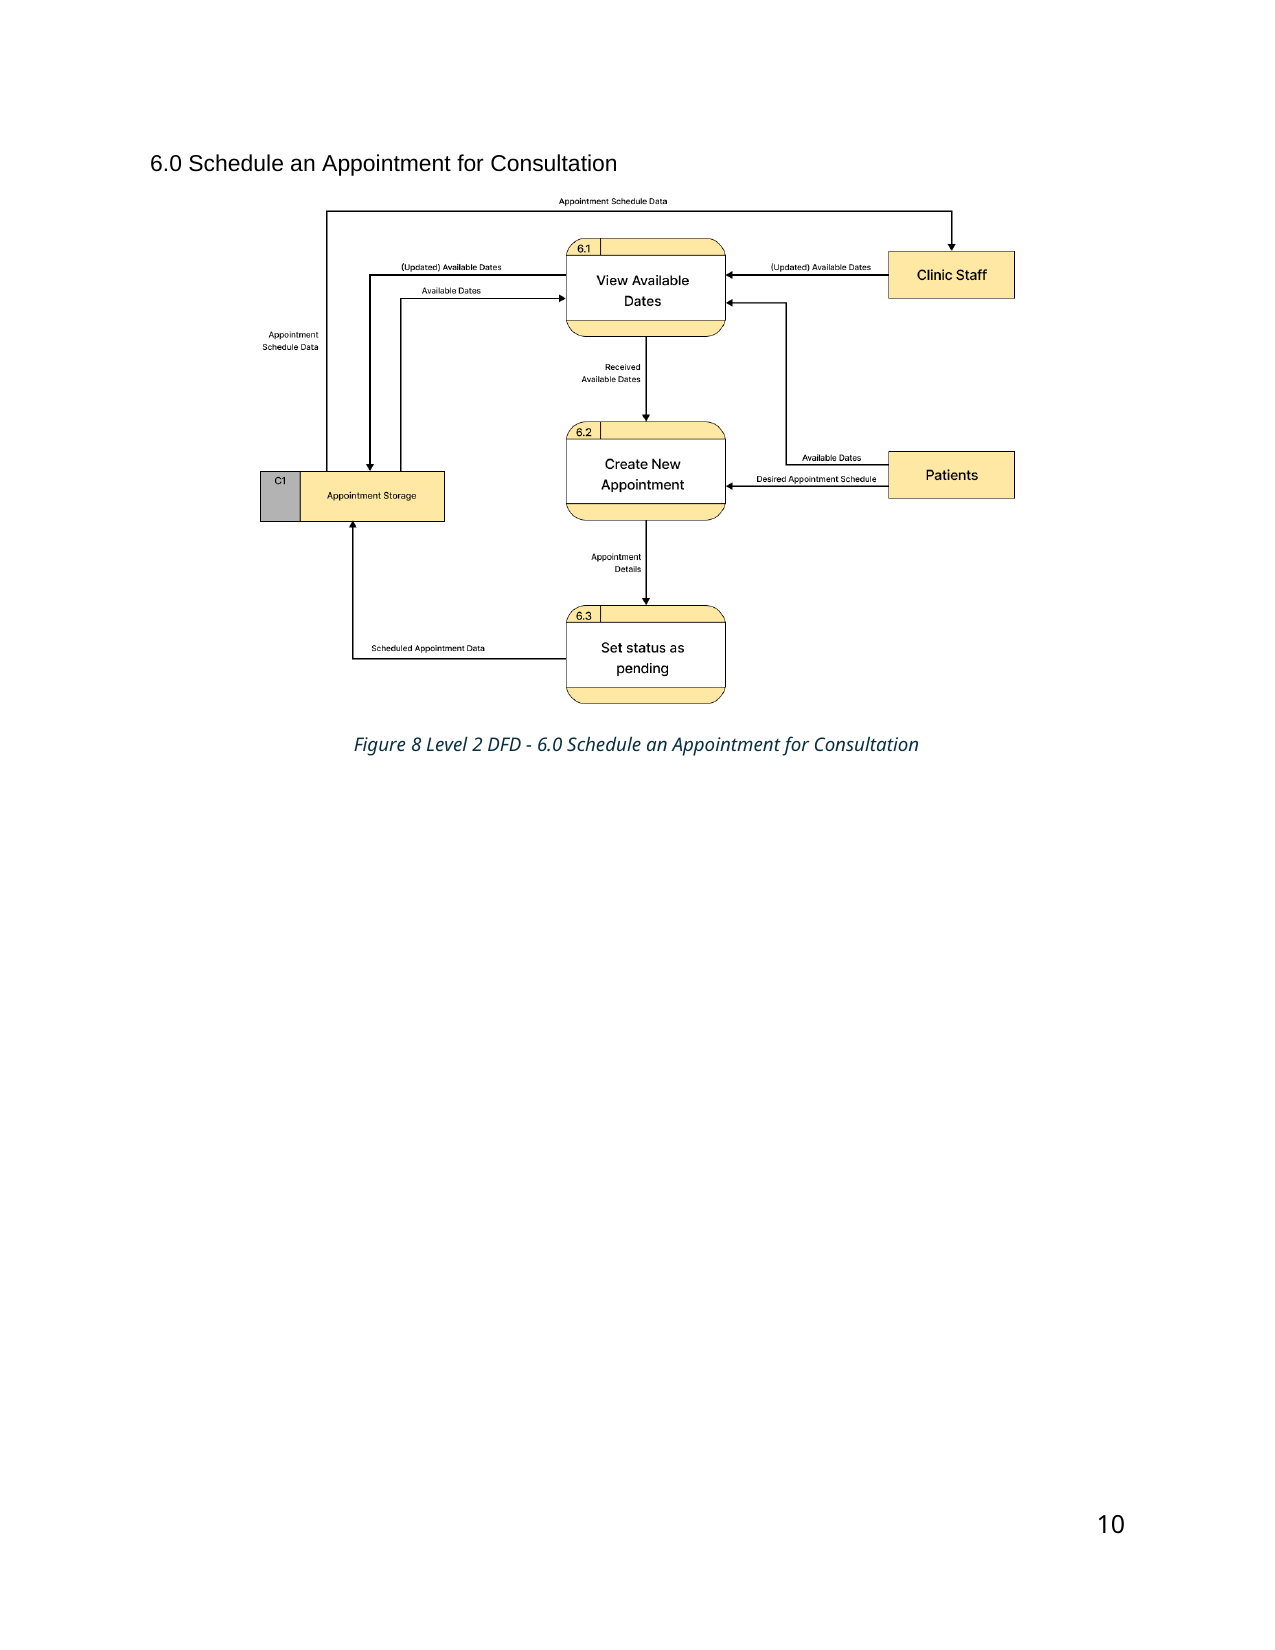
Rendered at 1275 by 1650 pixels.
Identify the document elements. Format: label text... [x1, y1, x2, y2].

picture [255, 188, 1020, 710]
subtitle 6.0 Schedule an Appointment for Consultation [150, 150, 1125, 176]
text Figure 8 Level 2 DFD - 6.0 Schedule an Appointment for Consultation [150, 731, 1125, 757]
